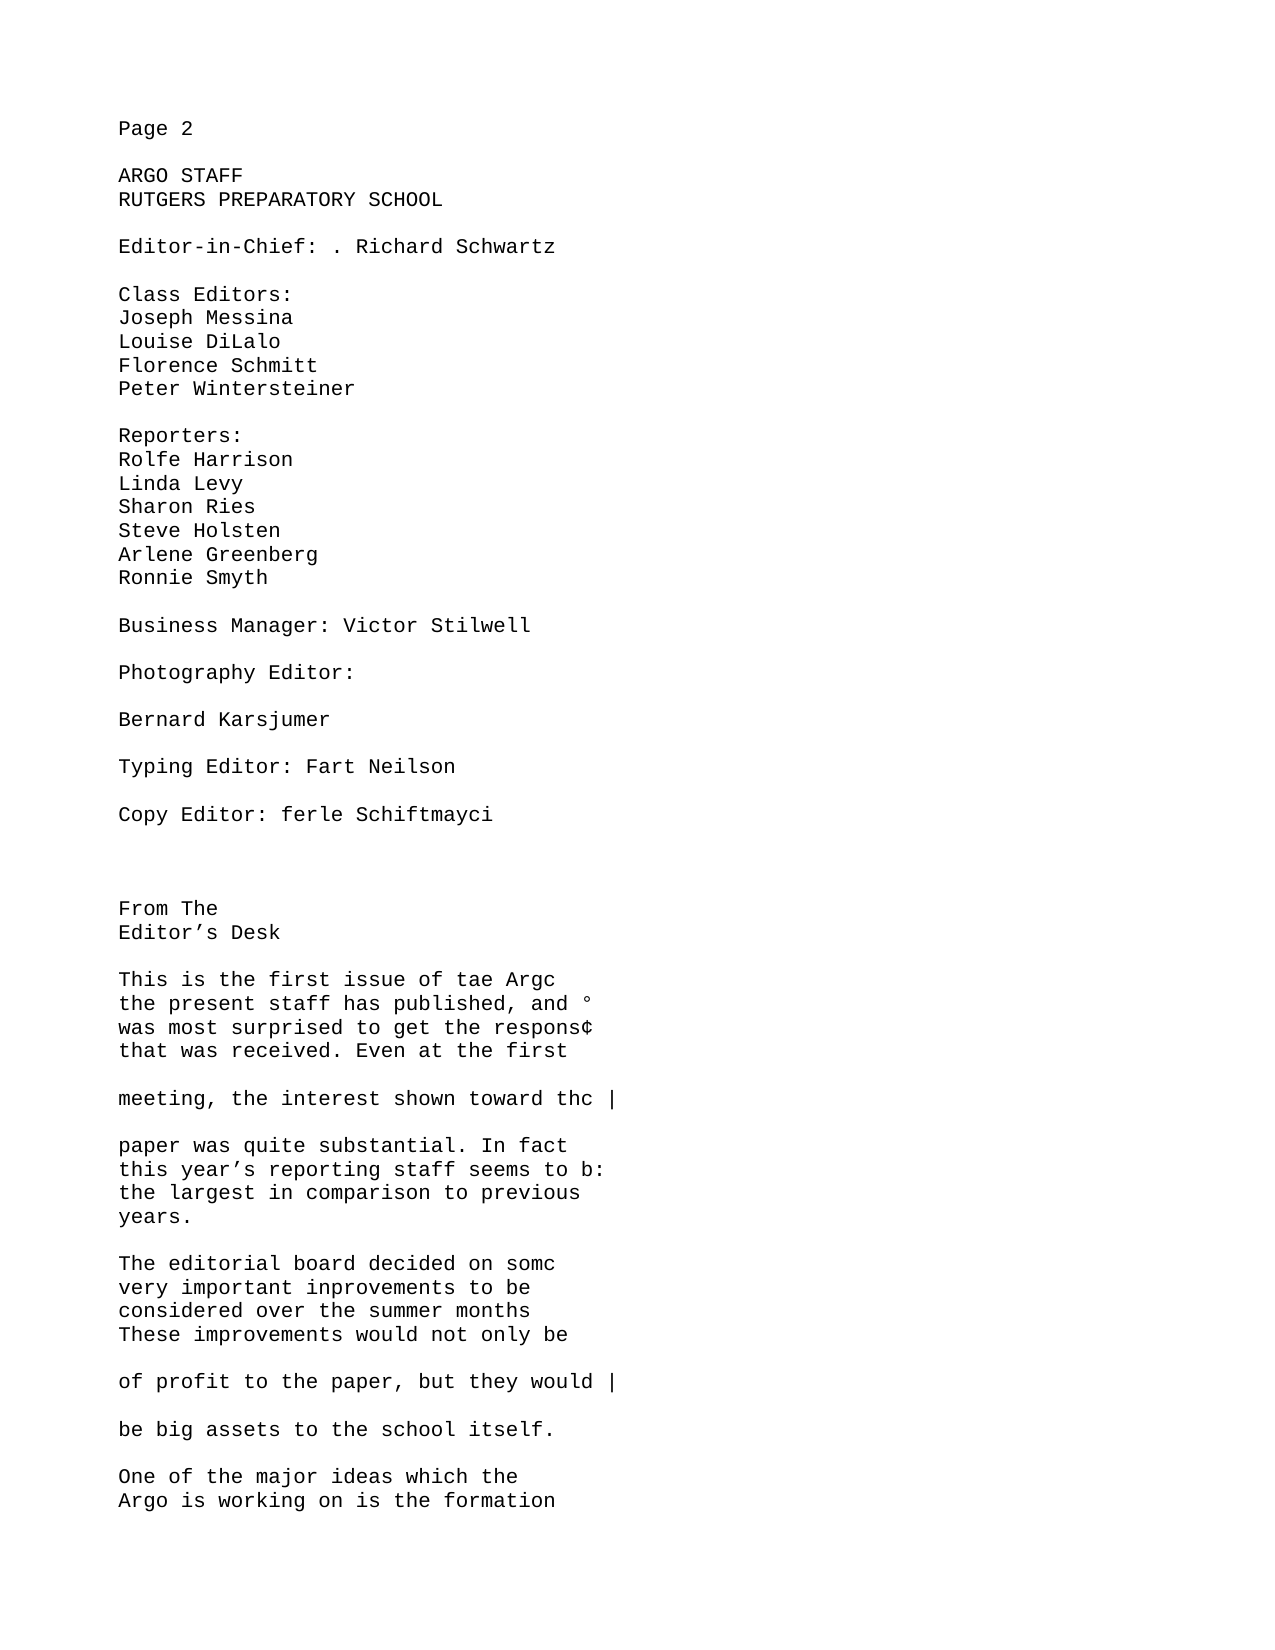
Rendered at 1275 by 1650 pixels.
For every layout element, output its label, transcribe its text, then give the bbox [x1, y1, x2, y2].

text was most surprised to get the respons¢ [118, 1017, 1157, 1040]
text Steve Holsten [118, 520, 1157, 544]
text Reporters: [118, 426, 1157, 449]
text this year’s reporting staff seems to b: [118, 1158, 1157, 1182]
text These improvements would not only be [118, 1324, 1157, 1348]
text paper was quite substantial. In fact [118, 1135, 1157, 1158]
text Linda Levy [118, 473, 1157, 496]
text Arlene Greenberg [118, 544, 1157, 567]
text very important inprovements to be [118, 1277, 1157, 1300]
text Copy Editor: ferle Schiftmayci [118, 804, 1157, 827]
text Sharon Ries [118, 496, 1157, 520]
text Editor-in-Chief: . Richard Schwartz [118, 236, 1157, 260]
text that was received. Even at the first [118, 1040, 1157, 1064]
text Bernard Karsjumer [118, 709, 1157, 733]
text Florence Schmitt [118, 354, 1157, 378]
text meeting, the interest shown toward thc | [118, 1088, 1157, 1111]
text The editorial board decided on somc [118, 1253, 1157, 1277]
text Photography Editor: [118, 662, 1157, 686]
text Business Manager: Victor Stilwell [118, 615, 1157, 638]
text One of the major ideas which the [118, 1466, 1157, 1489]
text Ronnie Smyth [118, 567, 1157, 591]
text Joseph Messina [118, 307, 1157, 331]
text the largest in comparison to previous [118, 1182, 1157, 1206]
text Editor’s Desk [118, 922, 1157, 946]
text Argo is working on is the formation [118, 1489, 1157, 1513]
text years. [118, 1206, 1157, 1229]
text be big assets to the school itself. [118, 1419, 1157, 1442]
text considered over the summer months [118, 1300, 1157, 1324]
text of profit to the paper, but they would | [118, 1371, 1157, 1395]
text Class Editors: [118, 284, 1157, 307]
text the present staff has published, and ° [118, 993, 1157, 1017]
text ARGO STAFF [118, 165, 1157, 189]
text Peter Wintersteiner [118, 378, 1157, 402]
text RUTGERS PREPARATORY SCHOOL [118, 189, 1157, 213]
text From The [118, 898, 1157, 922]
text Page 2 [118, 118, 1157, 142]
text This is the first issue of tae Argc [118, 969, 1157, 993]
text Typing Editor: Fart Neilson [118, 757, 1157, 780]
text Louise DiLalo [118, 331, 1157, 354]
text Rolfe Harrison [118, 449, 1157, 473]
